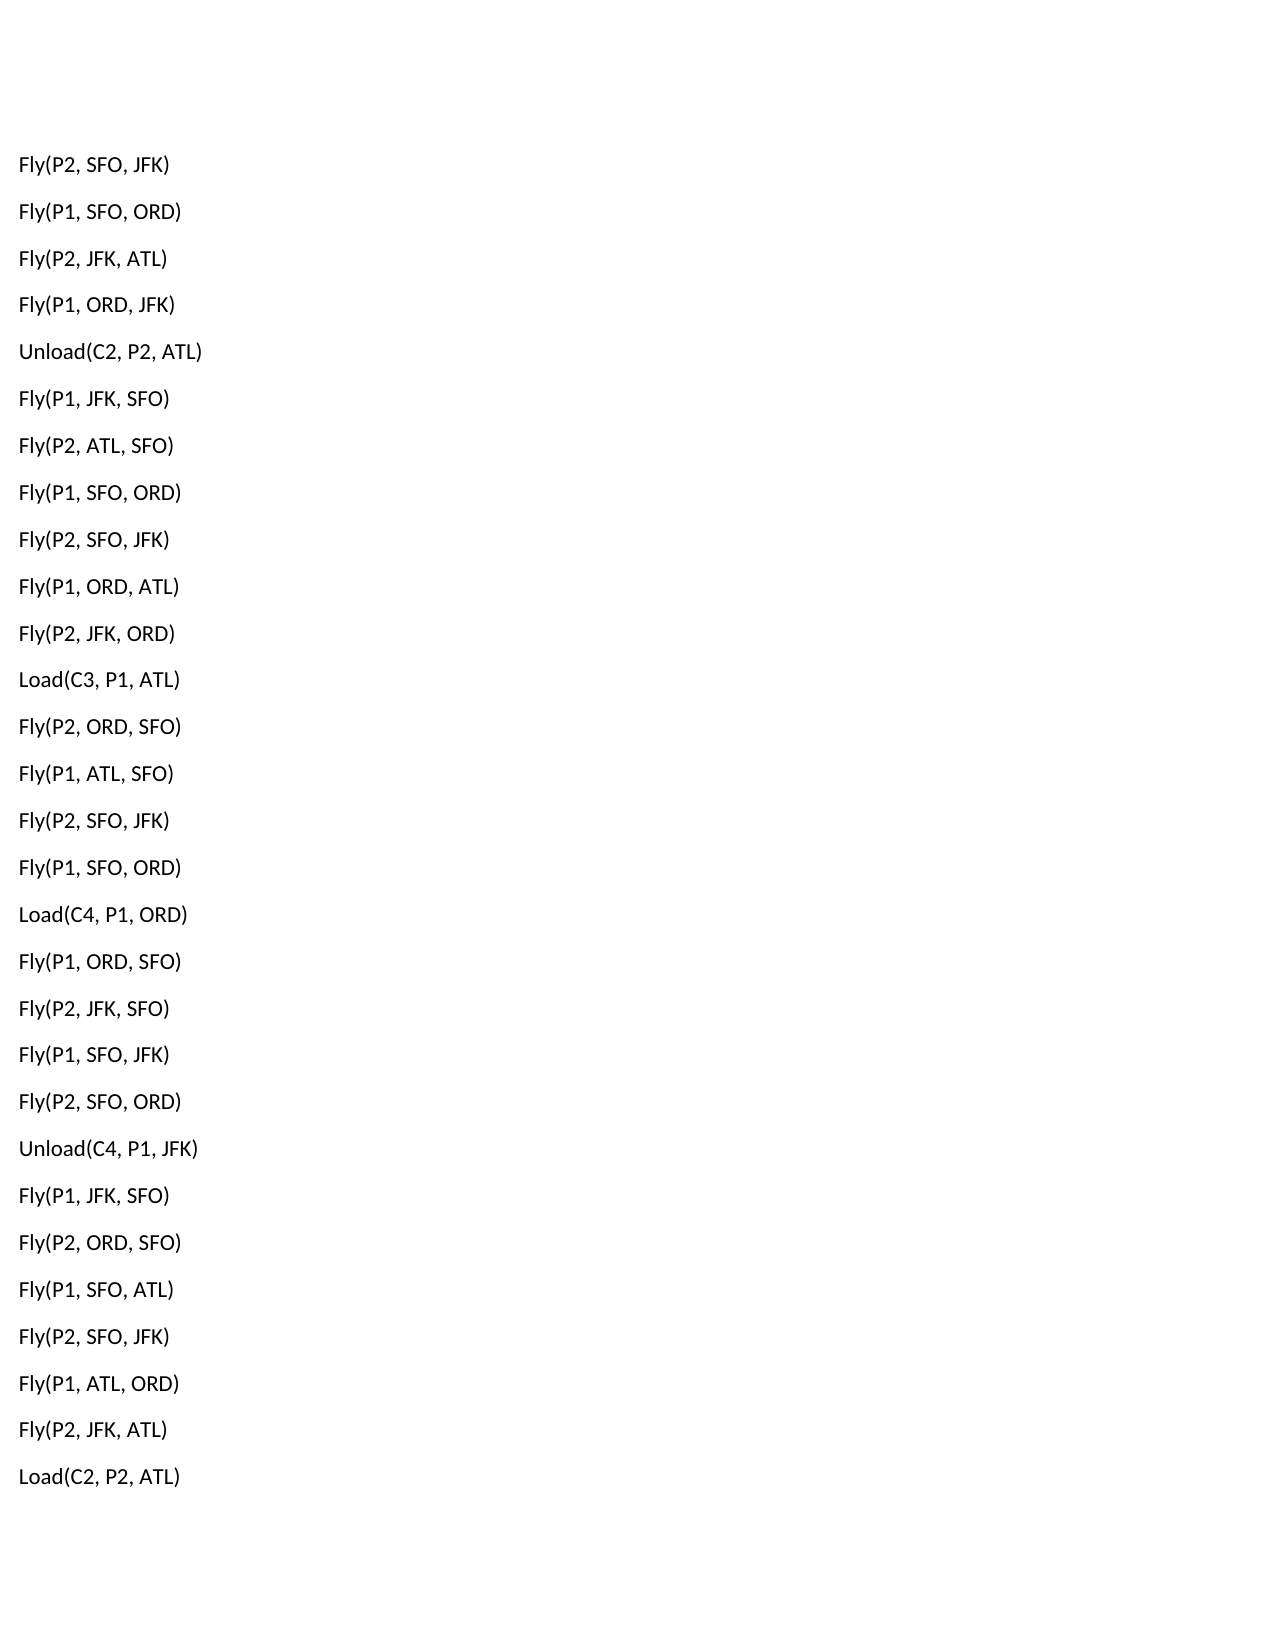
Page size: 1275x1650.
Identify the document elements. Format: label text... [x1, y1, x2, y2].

text Fly(P2, JFK, ATL) [19, 1416, 1228, 1444]
text Unload(C4, P1, JFK) [19, 1134, 1228, 1162]
text Fly(P1, ATL, SFO) [19, 759, 1228, 787]
text Fly(P2, SFO, JFK) [19, 806, 1228, 834]
text Fly(P1, JFK, SFO) [19, 384, 1228, 412]
text Fly(P1, ORD, JFK) [19, 291, 1228, 319]
text Fly(P1, SFO, ORD) [19, 478, 1228, 506]
text Fly(P2, ORD, SFO) [19, 1228, 1228, 1256]
text Fly(P1, JFK, SFO) [19, 1181, 1228, 1209]
text Fly(P2, SFO, ORD) [19, 1087, 1228, 1116]
text Fly(P1, ORD, SFO) [19, 947, 1228, 975]
text Fly(P2, JFK, ORD) [19, 619, 1228, 647]
text Fly(P2, JFK, ATL) [19, 244, 1228, 272]
text Load(C2, P2, ATL) [19, 1462, 1228, 1491]
text Fly(P2, SFO, JFK) [19, 525, 1228, 553]
text Fly(P2, ATL, SFO) [19, 431, 1228, 459]
text Load(C4, P1, ORD) [19, 900, 1228, 928]
text Fly(P1, SFO, JFK) [19, 1041, 1228, 1069]
text Fly(P1, SFO, ORD) [19, 197, 1228, 225]
text Fly(P1, SFO, ATL) [19, 1275, 1228, 1303]
text Load(C3, P1, ATL) [19, 666, 1228, 694]
text Unload(C2, P2, ATL) [19, 337, 1228, 366]
text Fly(P2, ORD, SFO) [19, 712, 1228, 741]
text Fly(P2, SFO, JFK) [19, 150, 1228, 178]
text Fly(P1, ATL, ORD) [19, 1369, 1228, 1397]
text Fly(P2, SFO, JFK) [19, 1322, 1228, 1350]
text Fly(P2, JFK, SFO) [19, 994, 1228, 1022]
text Fly(P1, ORD, ATL) [19, 572, 1228, 600]
text Fly(P1, SFO, ORD) [19, 853, 1228, 881]
